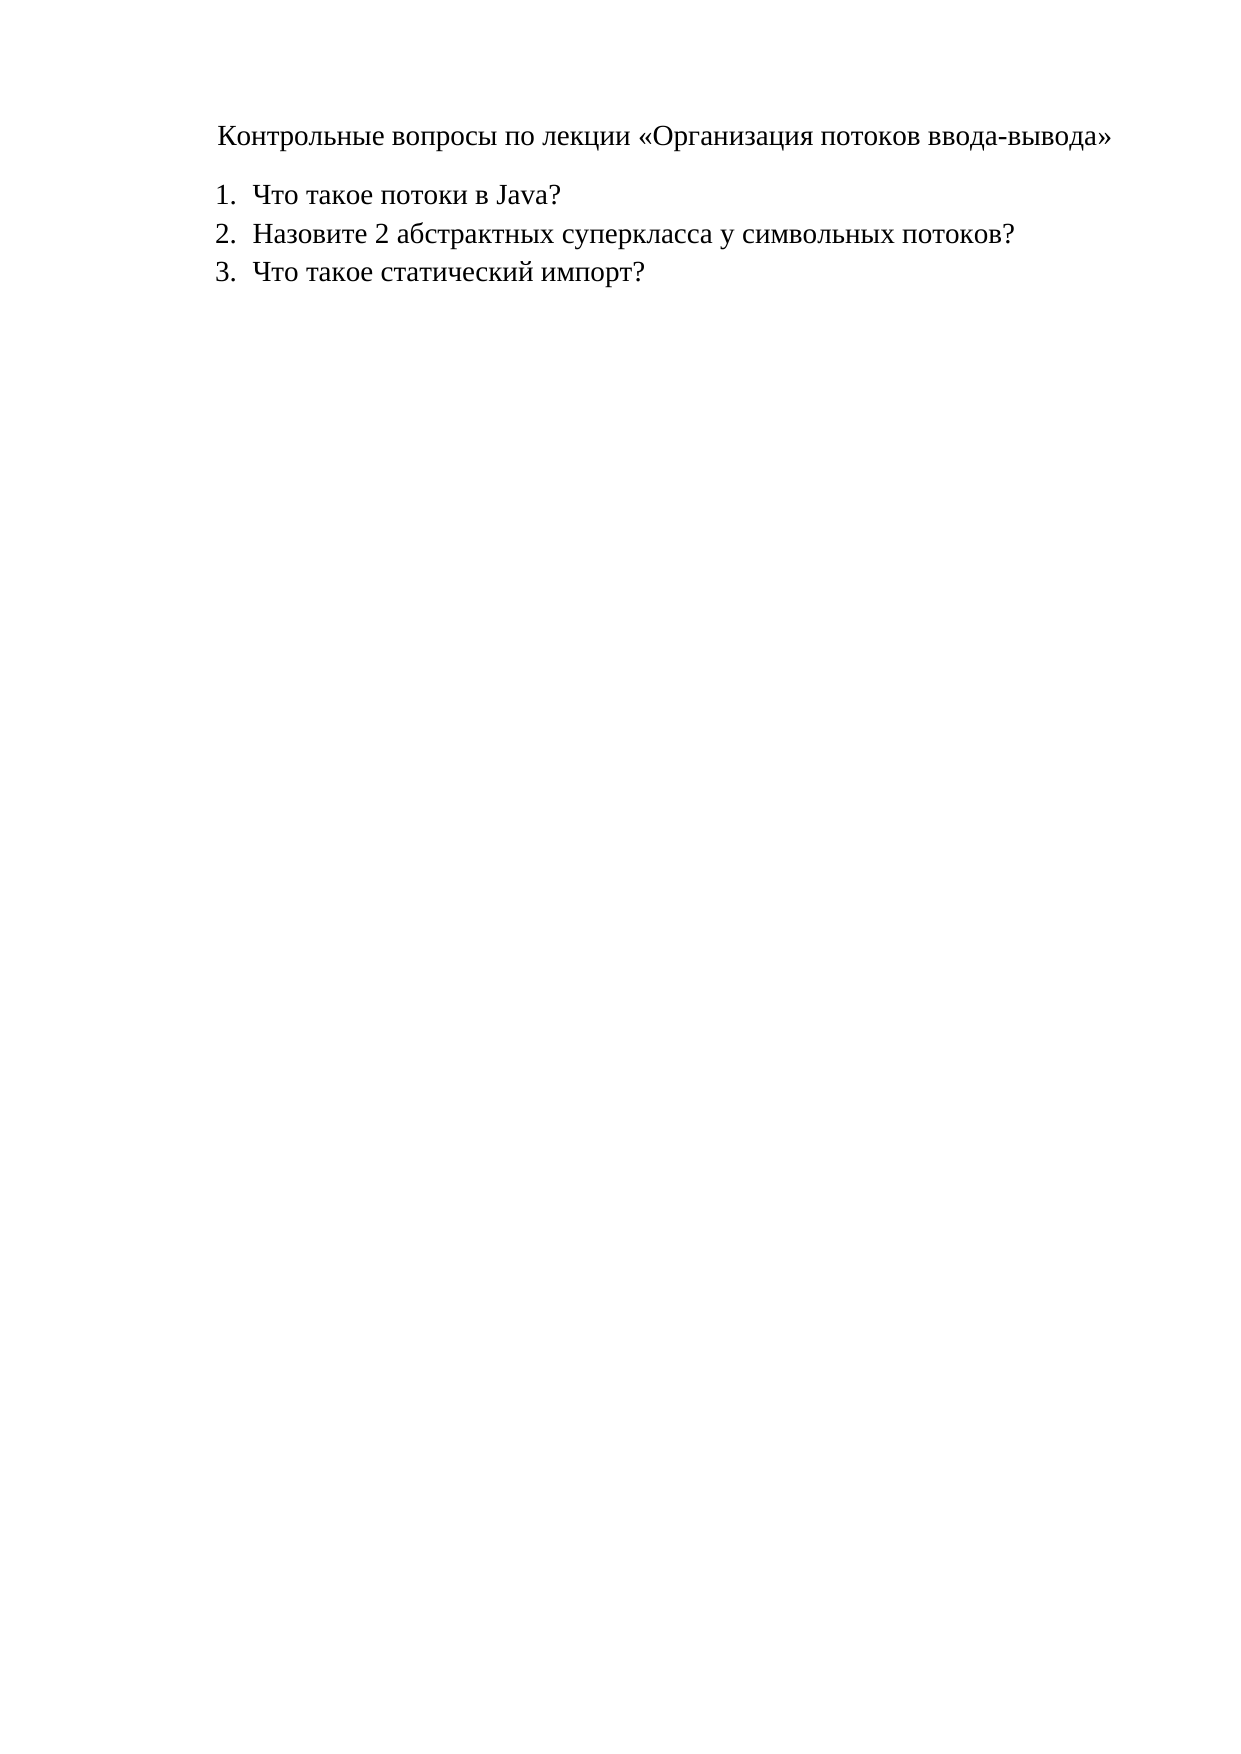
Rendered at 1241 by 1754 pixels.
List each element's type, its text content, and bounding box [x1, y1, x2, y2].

list Что такое статический импорт? [215, 254, 1152, 288]
list Что такое потоки в Java? [215, 177, 1152, 211]
text Контрольные вопросы по лекции «Организация потоков ввода-вывода» [177, 118, 1152, 152]
list Назовите 2 абстрактных суперкласса у символьных потоков? [215, 216, 1152, 249]
